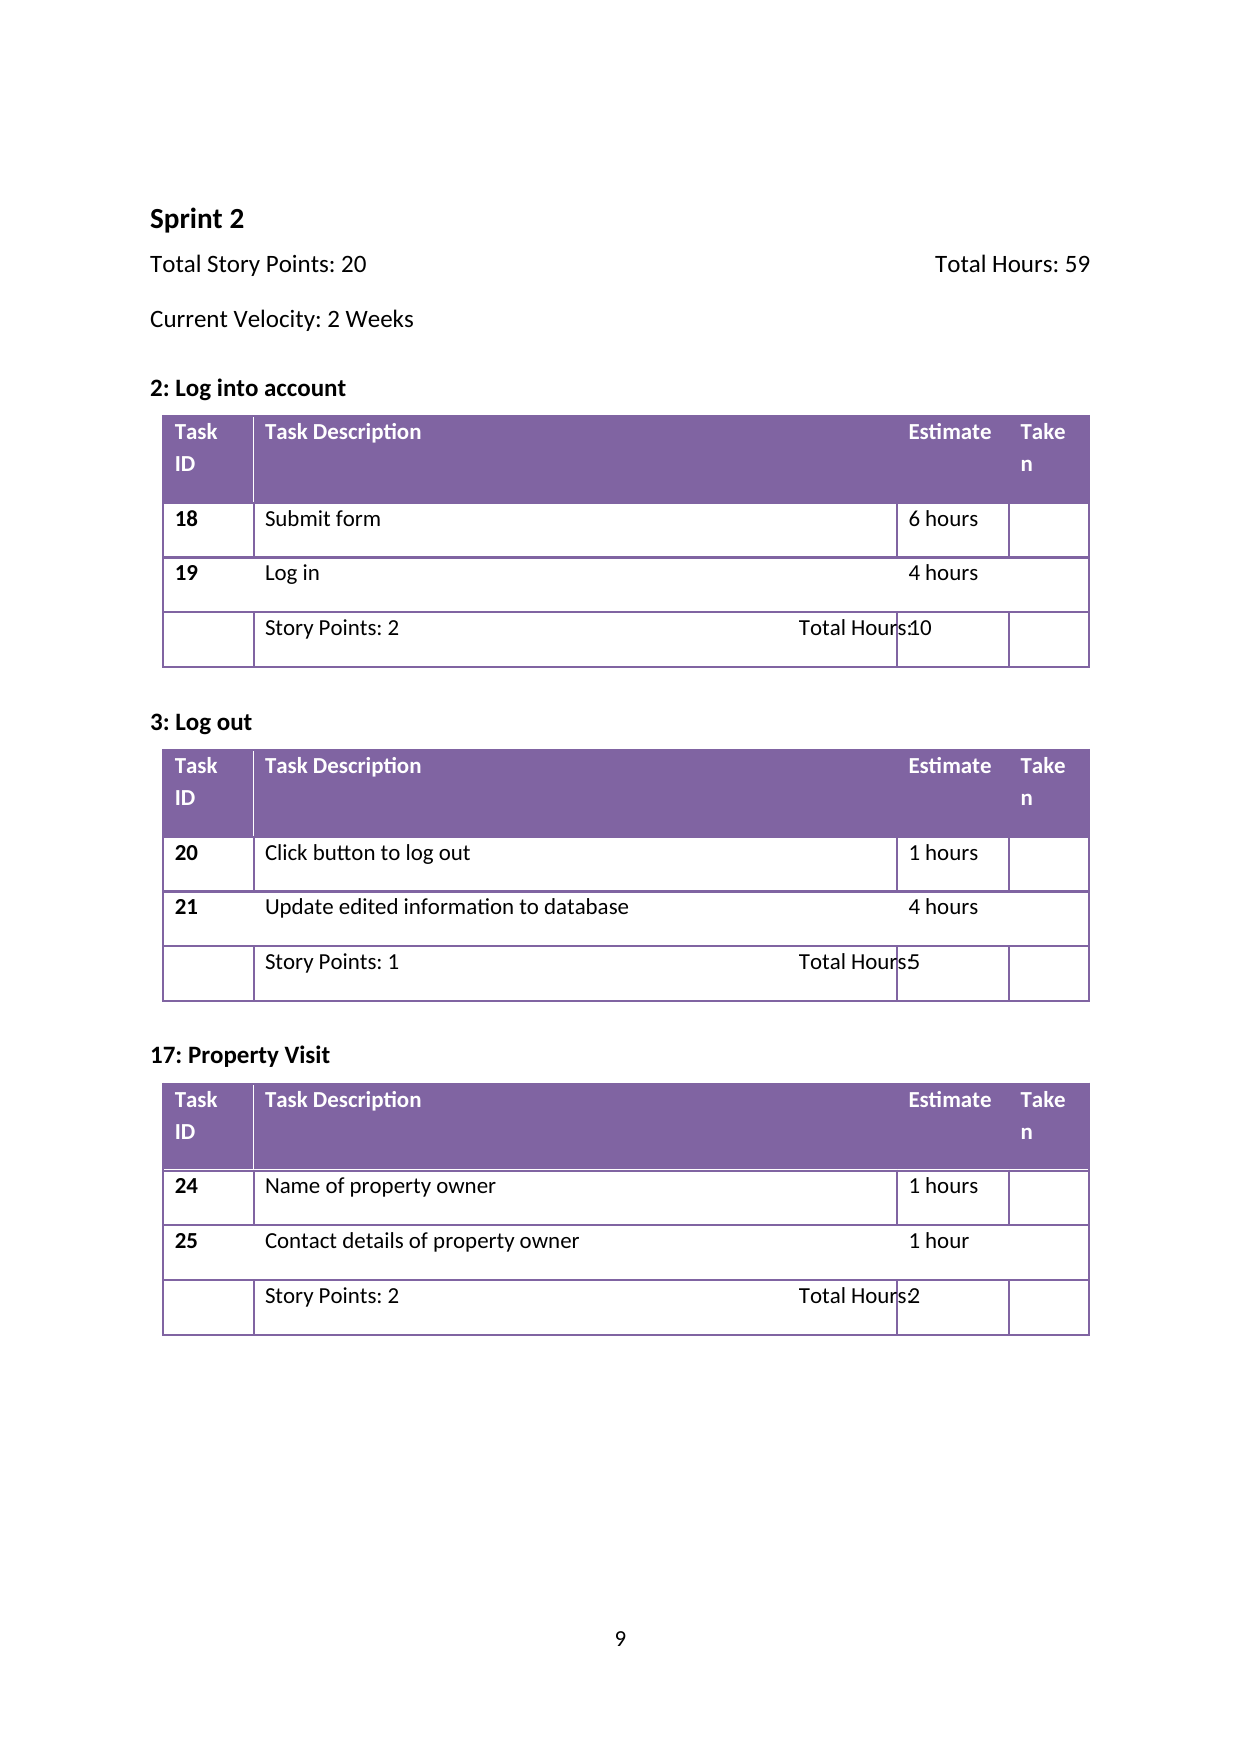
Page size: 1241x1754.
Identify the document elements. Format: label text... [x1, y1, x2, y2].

table_cell 1 hours [898, 838, 1008, 890]
table_cell [1009, 1226, 1088, 1279]
table_cell Click button to log out [255, 838, 896, 890]
table_cell [164, 947, 253, 1000]
table_cell Story Points: 2 Total Hours: [255, 1281, 896, 1334]
table_cell [1010, 838, 1088, 890]
table_header Task ID [164, 751, 253, 836]
table_header Task Description [254, 417, 897, 502]
table_cell Contact details of property owner [254, 1226, 897, 1279]
table_header Estimate [897, 417, 1009, 502]
table_cell 25 [164, 1226, 253, 1279]
text Current Velocity: 2 Weeks [150, 304, 1090, 334]
table_header Estimate [897, 751, 1009, 836]
table_cell [1009, 559, 1088, 611]
table_cell Log in [254, 559, 897, 611]
table_cell Update edited information to database [254, 893, 897, 945]
table_cell [164, 613, 253, 666]
table_header Task Description [254, 1085, 897, 1169]
table_cell Story Points: 2 Total Hours: [255, 613, 896, 666]
table_cell [1010, 947, 1088, 1000]
table_cell [164, 1281, 253, 1334]
text 17: Property Visit [150, 1039, 1090, 1070]
text 2: Log into account [150, 372, 1090, 402]
table_cell 2 [898, 1281, 1008, 1334]
text 3: Log out [150, 706, 1090, 736]
table_cell [1010, 613, 1088, 666]
text Sprint 2 [150, 200, 1090, 236]
table_cell 4 hours [897, 893, 1009, 945]
table_cell 1 hours [898, 1172, 1008, 1224]
table_cell 18 [164, 504, 253, 556]
table_header Estimate [897, 1085, 1009, 1169]
table_cell 10 [898, 613, 1008, 666]
table_header Taken [1009, 1085, 1088, 1169]
table_cell Story Points: 1 Total Hours: [255, 947, 896, 1000]
table_cell 19 [164, 559, 253, 611]
table_header Task Description [254, 751, 897, 836]
table_cell 21 [164, 893, 253, 945]
table_header Taken [1009, 417, 1088, 502]
text Total Story Points: 20 Total Hours: 59 [150, 248, 1090, 279]
table_header Taken [1009, 751, 1088, 836]
table_cell 5 [898, 947, 1008, 1000]
table_cell 1 hour [897, 1226, 1009, 1279]
table_cell [1010, 1172, 1088, 1224]
table_cell [1010, 1281, 1088, 1334]
table_cell Submit form [255, 504, 896, 556]
table_cell 20 [164, 838, 253, 890]
table_cell [1009, 893, 1088, 945]
table_cell [1010, 504, 1088, 556]
table_cell 24 [164, 1172, 253, 1224]
table_cell 6 hours [898, 504, 1008, 556]
table_cell 4 hours [897, 559, 1009, 611]
table_header Task ID [164, 417, 253, 502]
table_cell Name of property owner [255, 1172, 896, 1224]
table_header Task ID [164, 1085, 253, 1169]
